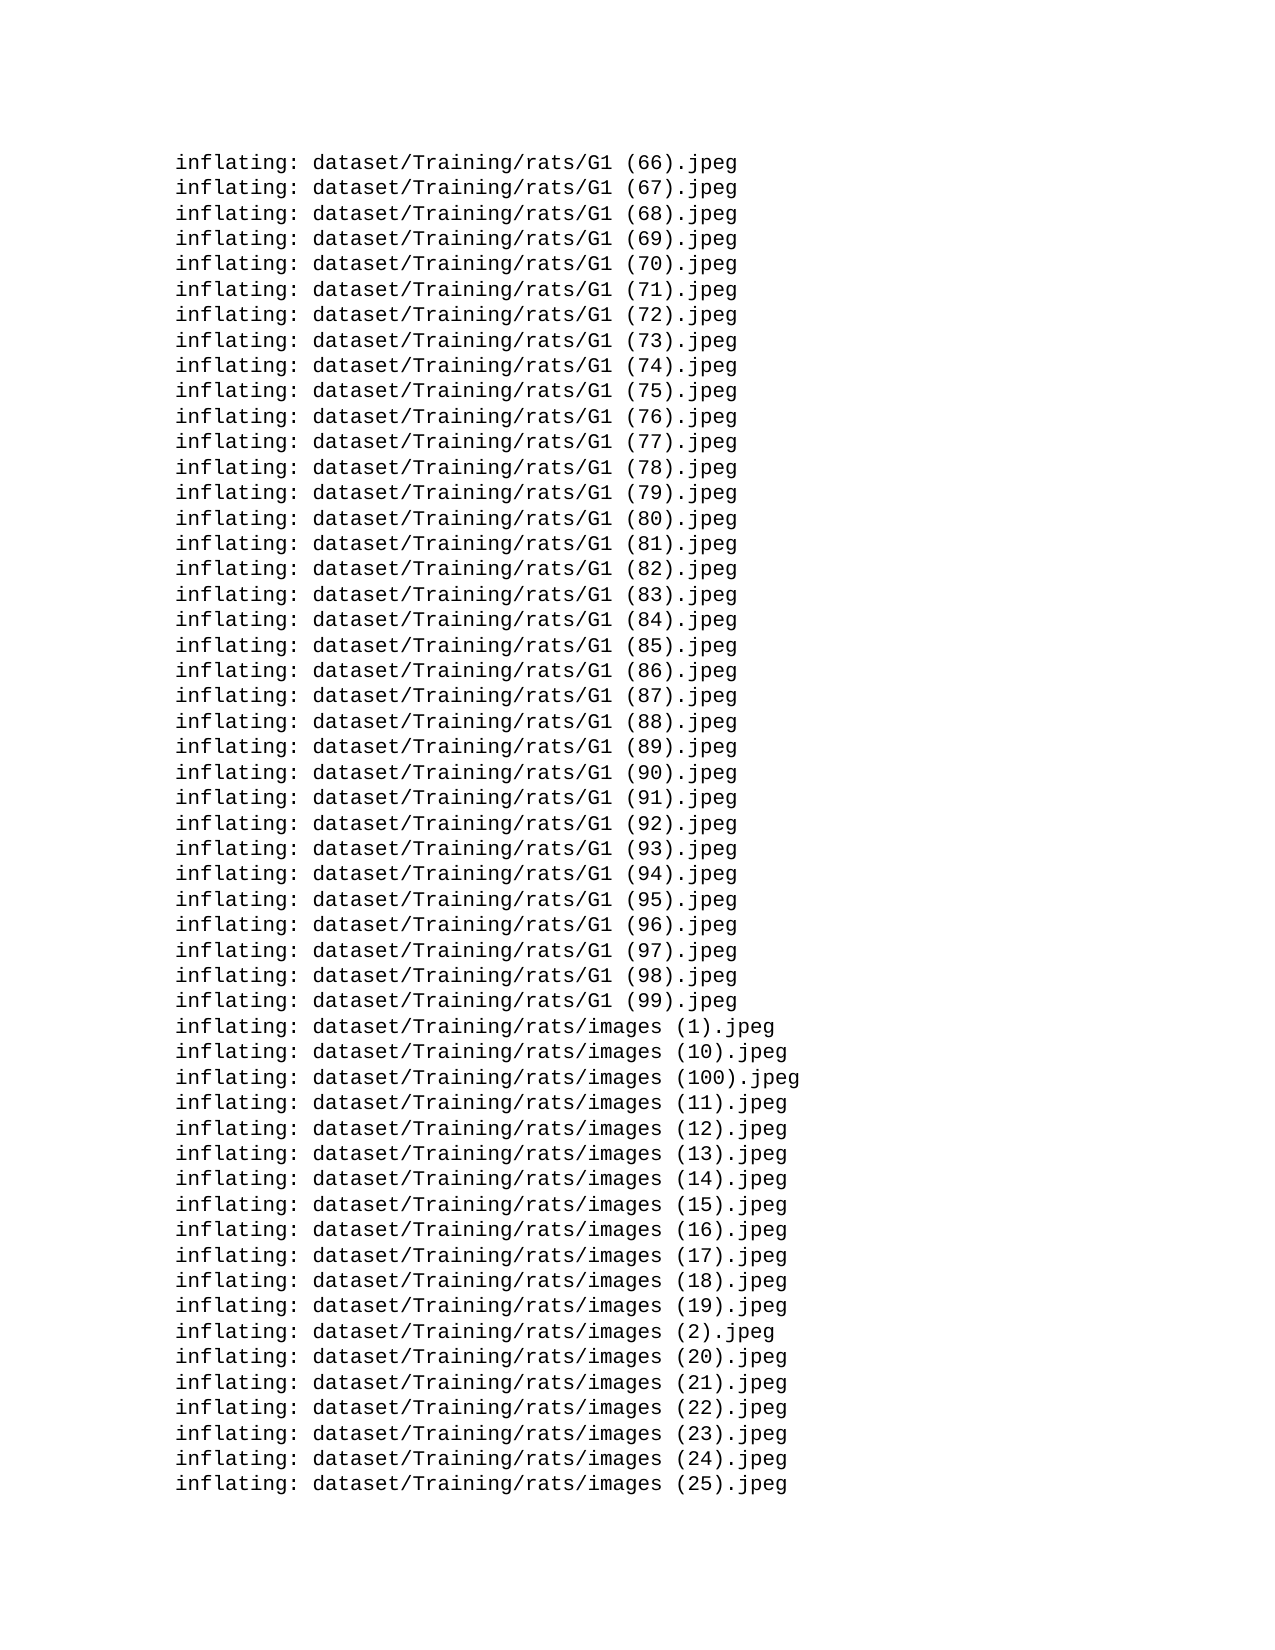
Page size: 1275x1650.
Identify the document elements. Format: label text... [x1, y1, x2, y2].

text inflating: dataset/Training/rats/G1 (96).jpeg [150, 912, 1125, 938]
text inflating: dataset/Training/rats/G1 (98).jpeg [150, 963, 1125, 989]
text inflating: dataset/Training/rats/G1 (80).jpeg [150, 506, 1125, 531]
text inflating: dataset/Training/rats/G1 (93).jpeg [150, 836, 1125, 862]
text inflating: dataset/Training/rats/G1 (77).jpeg [150, 429, 1125, 455]
text inflating: dataset/Training/rats/images (1).jpeg [150, 1014, 1125, 1039]
text inflating: dataset/Training/rats/images (17).jpeg [150, 1243, 1125, 1268]
text inflating: dataset/Training/rats/images (2).jpeg [150, 1319, 1125, 1344]
text inflating: dataset/Training/rats/G1 (85).jpeg [150, 633, 1125, 658]
text inflating: dataset/Training/rats/images (100).jpeg [150, 1065, 1125, 1090]
text inflating: dataset/Training/rats/images (24).jpeg [150, 1446, 1125, 1472]
text inflating: dataset/Training/rats/G1 (87).jpeg [150, 684, 1125, 709]
text inflating: dataset/Training/rats/images (11).jpeg [150, 1090, 1125, 1116]
text inflating: dataset/Training/rats/G1 (95).jpeg [150, 887, 1125, 912]
text inflating: dataset/Training/rats/images (22).jpeg [150, 1395, 1125, 1421]
text inflating: dataset/Training/rats/images (21).jpeg [150, 1370, 1125, 1395]
text inflating: dataset/Training/rats/G1 (76).jpeg [150, 404, 1125, 429]
text inflating: dataset/Training/rats/G1 (67).jpeg [150, 175, 1125, 201]
text inflating: dataset/Training/rats/images (19).jpeg [150, 1294, 1125, 1319]
text inflating: dataset/Training/rats/G1 (83).jpeg [150, 582, 1125, 607]
text inflating: dataset/Training/rats/images (10).jpeg [150, 1039, 1125, 1065]
text inflating: dataset/Training/rats/images (12).jpeg [150, 1116, 1125, 1141]
text inflating: dataset/Training/rats/G1 (72).jpeg [150, 302, 1125, 328]
text inflating: dataset/Training/rats/images (20).jpeg [150, 1344, 1125, 1370]
text inflating: dataset/Training/rats/G1 (71).jpeg [150, 277, 1125, 302]
text inflating: dataset/Training/rats/G1 (69).jpeg [150, 226, 1125, 252]
text inflating: dataset/Training/rats/G1 (86).jpeg [150, 658, 1125, 684]
text inflating: dataset/Training/rats/G1 (68).jpeg [150, 201, 1125, 226]
text inflating: dataset/Training/rats/G1 (79).jpeg [150, 480, 1125, 506]
text inflating: dataset/Training/rats/G1 (90).jpeg [150, 760, 1125, 785]
text inflating: dataset/Training/rats/G1 (92).jpeg [150, 811, 1125, 836]
text inflating: dataset/Training/rats/images (18).jpeg [150, 1268, 1125, 1294]
text inflating: dataset/Training/rats/G1 (81).jpeg [150, 531, 1125, 557]
text inflating: dataset/Training/rats/G1 (94).jpeg [150, 862, 1125, 887]
text inflating: dataset/Training/rats/G1 (91).jpeg [150, 785, 1125, 811]
text inflating: dataset/Training/rats/images (23).jpeg [150, 1421, 1125, 1446]
text inflating: dataset/Training/rats/images (15).jpeg [150, 1192, 1125, 1217]
text inflating: dataset/Training/rats/G1 (84).jpeg [150, 607, 1125, 633]
text inflating: dataset/Training/rats/images (16).jpeg [150, 1217, 1125, 1243]
text inflating: dataset/Training/rats/G1 (75).jpeg [150, 379, 1125, 404]
text inflating: dataset/Training/rats/G1 (97).jpeg [150, 938, 1125, 963]
text inflating: dataset/Training/rats/G1 (99).jpeg [150, 989, 1125, 1014]
text inflating: dataset/Training/rats/images (14).jpeg [150, 1167, 1125, 1192]
text inflating: dataset/Training/rats/images (13).jpeg [150, 1141, 1125, 1167]
text inflating: dataset/Training/rats/G1 (82).jpeg [150, 557, 1125, 582]
text inflating: dataset/Training/rats/G1 (78).jpeg [150, 455, 1125, 480]
text inflating: dataset/Training/rats/G1 (73).jpeg [150, 328, 1125, 353]
text inflating: dataset/Training/rats/images (25).jpeg [150, 1472, 1125, 1497]
text inflating: dataset/Training/rats/G1 (88).jpeg [150, 709, 1125, 734]
text inflating: dataset/Training/rats/G1 (89).jpeg [150, 734, 1125, 760]
text inflating: dataset/Training/rats/G1 (74).jpeg [150, 353, 1125, 379]
text inflating: dataset/Training/rats/G1 (66).jpeg [150, 150, 1125, 175]
text inflating: dataset/Training/rats/G1 (70).jpeg [150, 252, 1125, 277]
